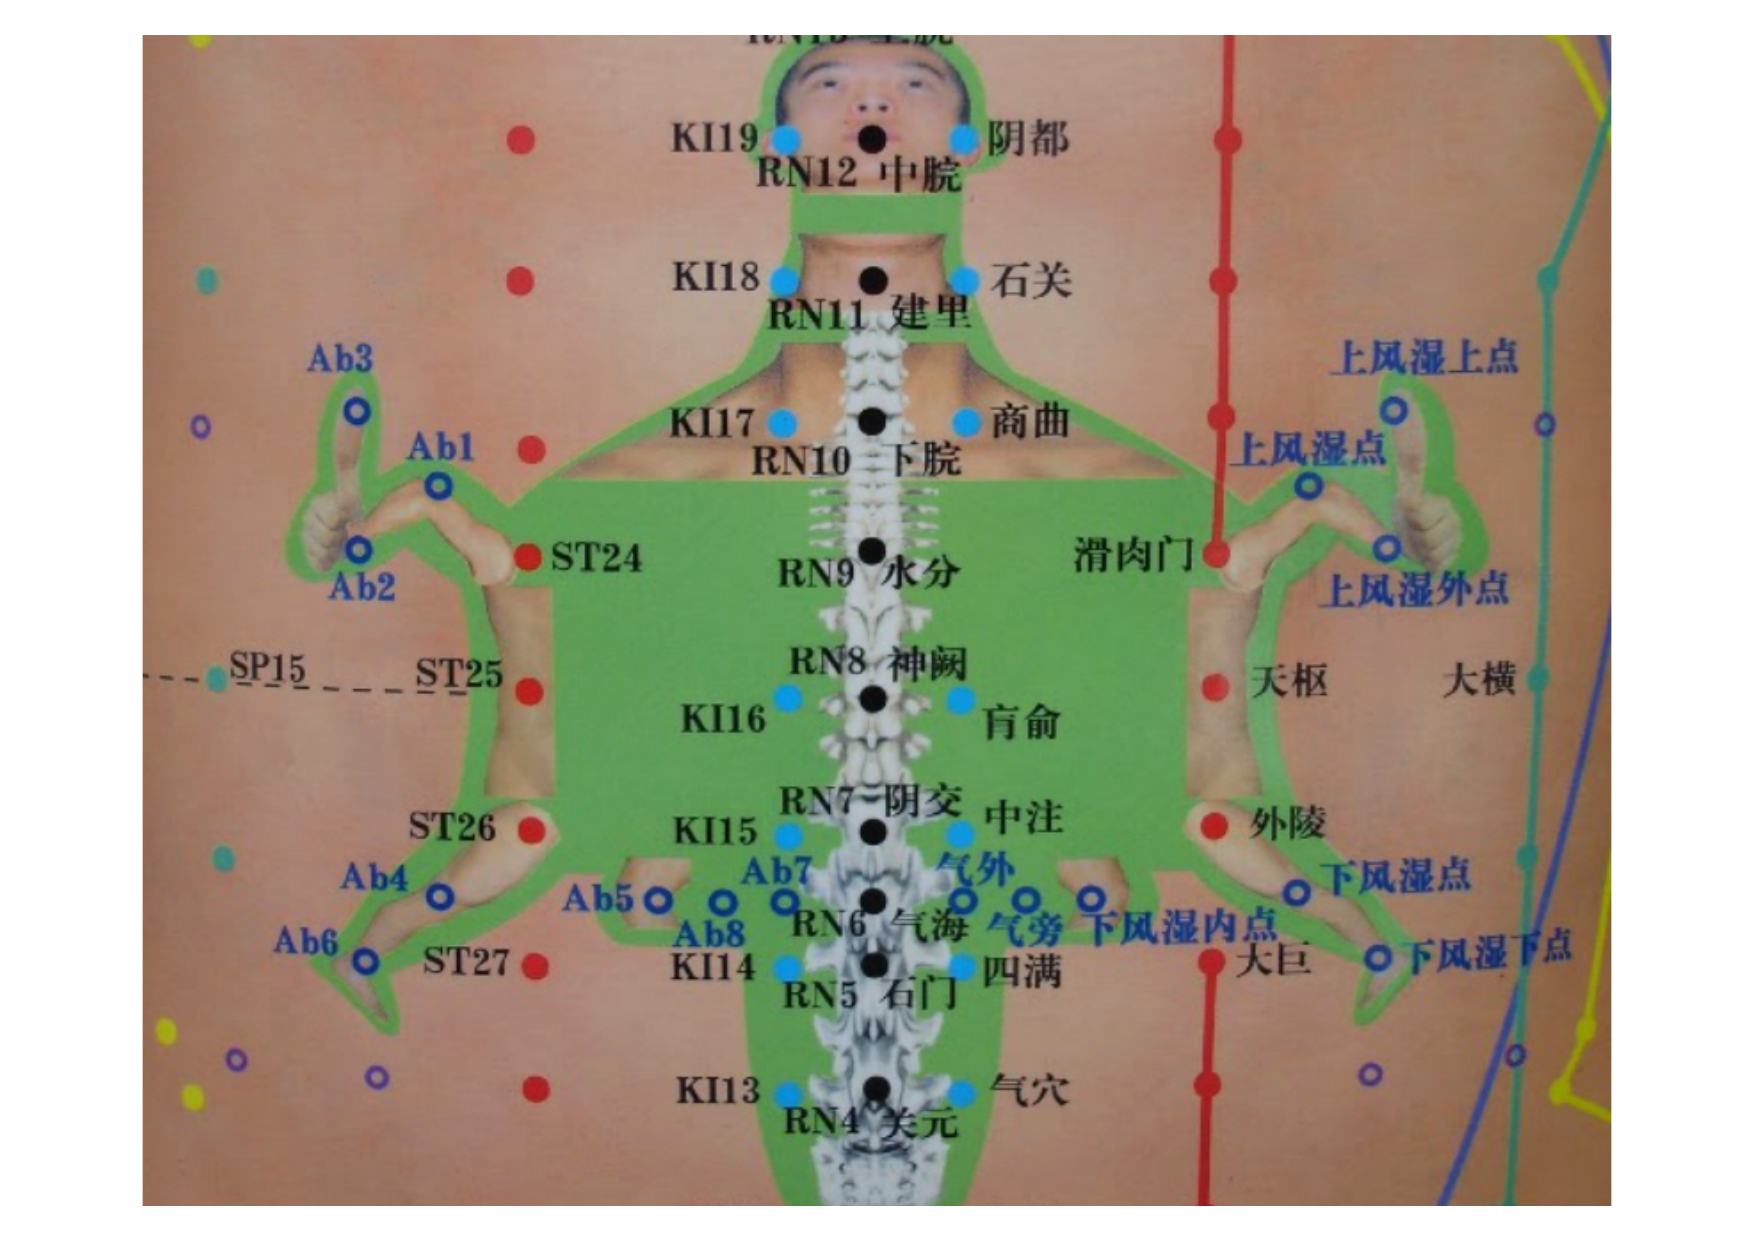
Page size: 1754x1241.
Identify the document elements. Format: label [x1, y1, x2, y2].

picture [142, 35, 1612, 1206]
